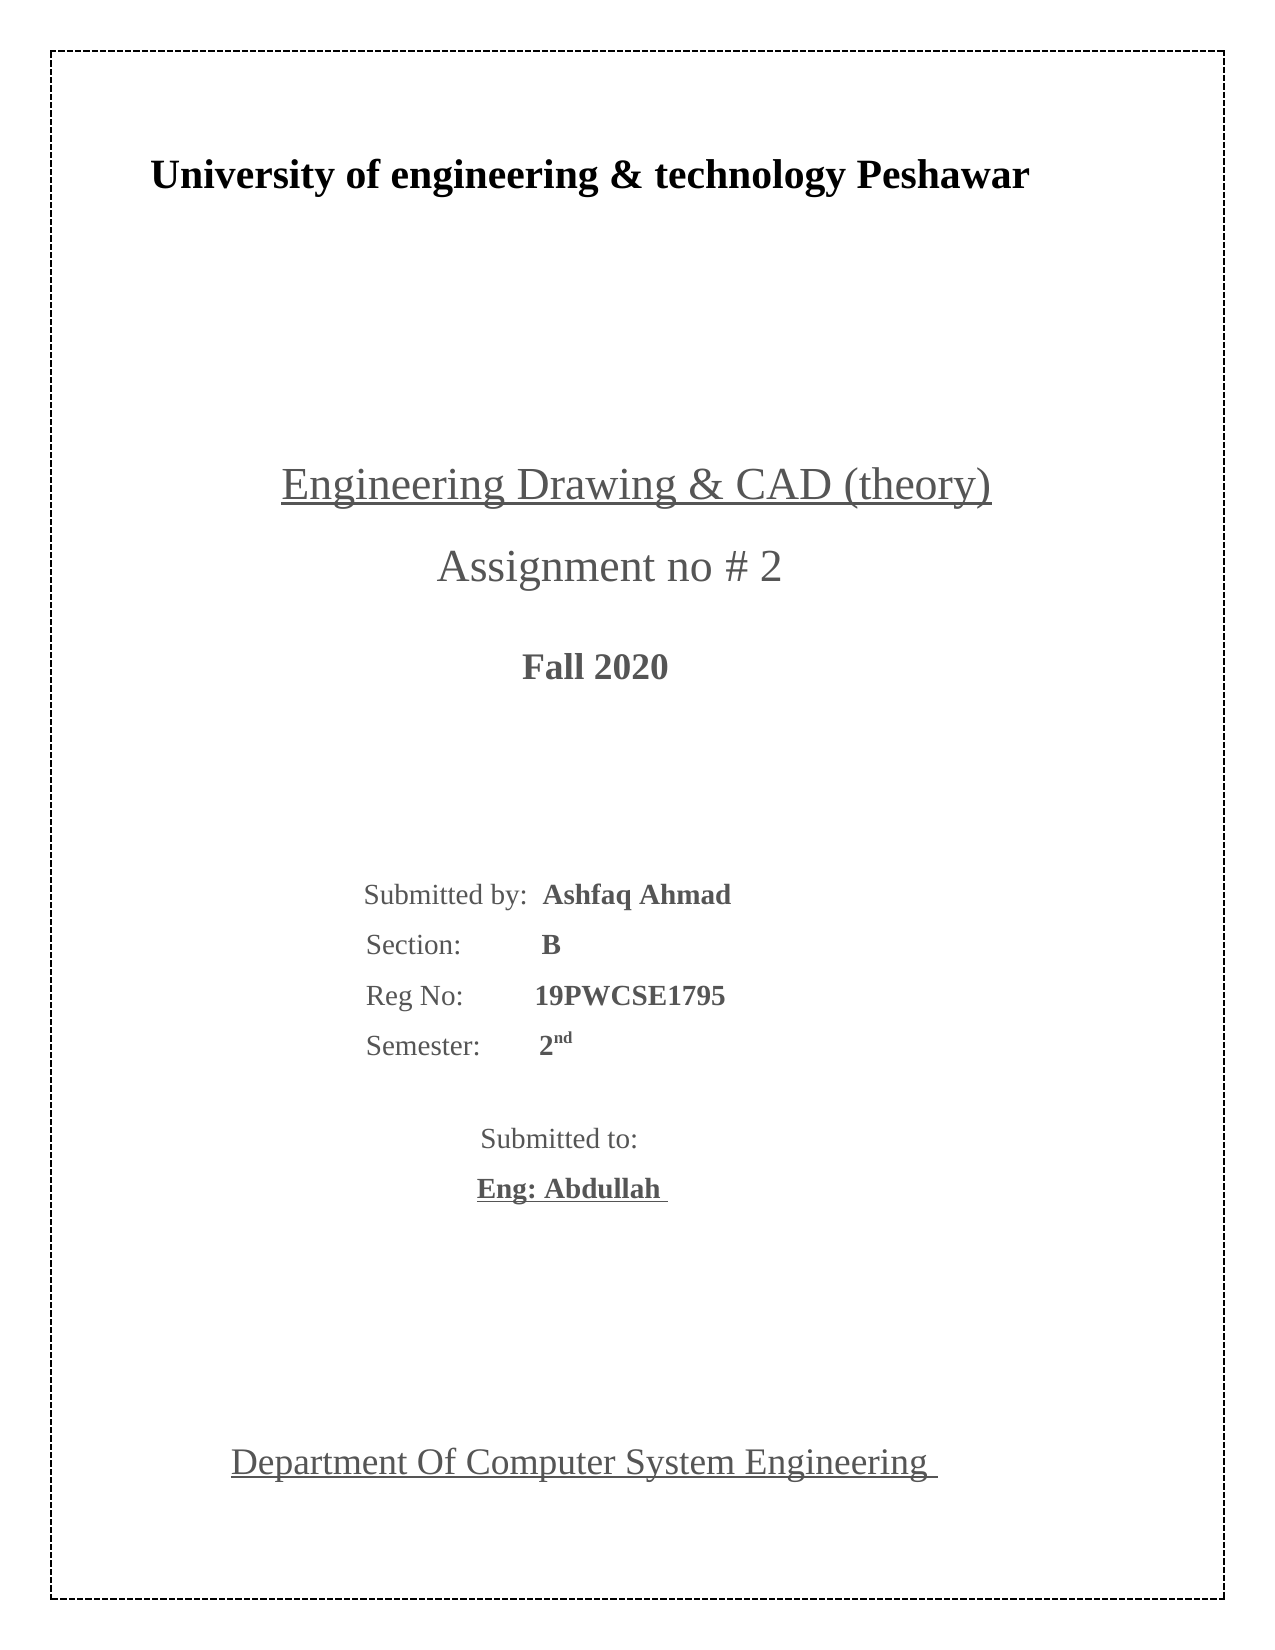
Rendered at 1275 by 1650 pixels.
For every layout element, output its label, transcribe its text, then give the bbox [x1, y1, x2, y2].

text Assignment no # 2 [150, 538, 1125, 591]
text Department Of Computer System Engineering [150, 1439, 1125, 1482]
text Eng: Abdullah [150, 1172, 1125, 1205]
text Submitted by: Ashfaq Ahmad [150, 877, 1125, 911]
text Engineering Drawing & CAD (theory) [150, 457, 1125, 509]
text Reg No: 19PWCSE1795 [150, 978, 1125, 1011]
text Semester: 2nd [150, 1028, 1125, 1061]
text Section: B [150, 927, 1125, 961]
text Submitted to: [150, 1121, 1125, 1155]
text University of engineering & technology Peshawar [150, 150, 1125, 198]
text Fall 2020 [150, 645, 1125, 688]
